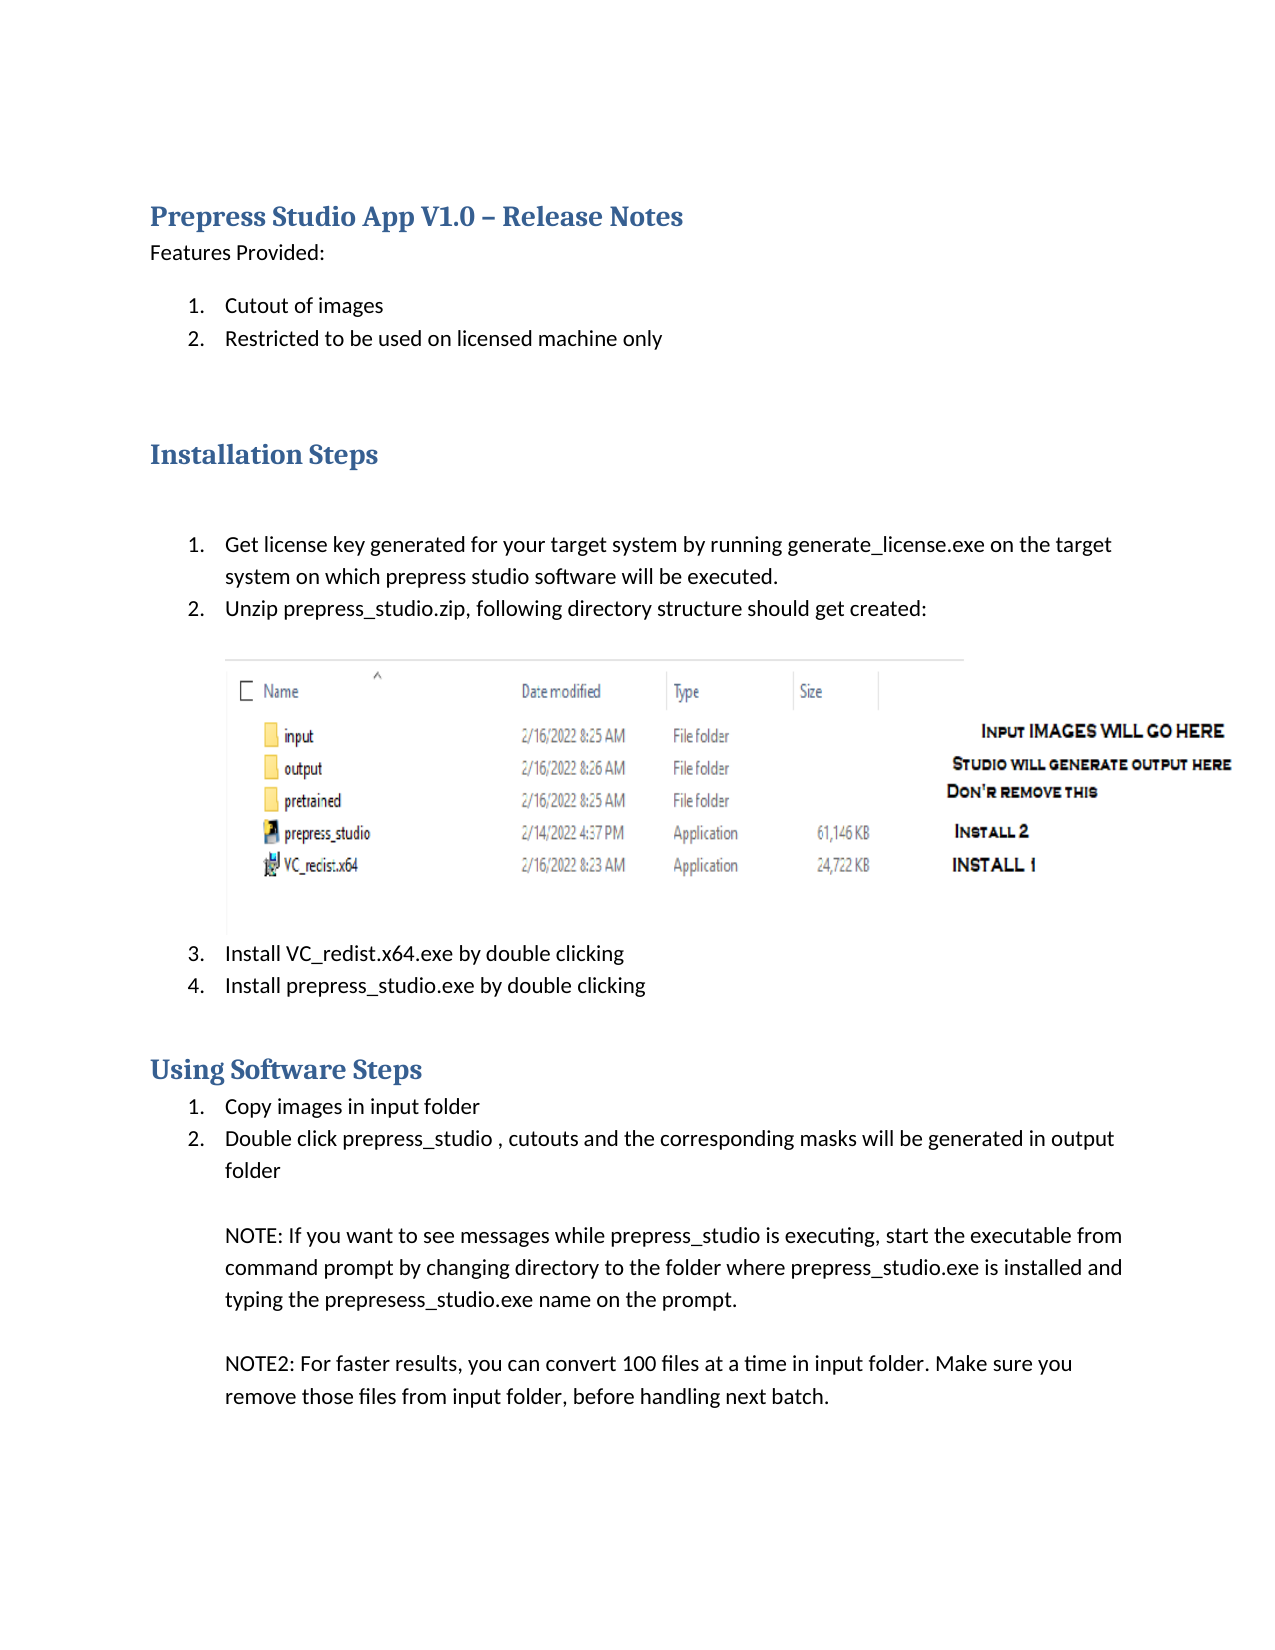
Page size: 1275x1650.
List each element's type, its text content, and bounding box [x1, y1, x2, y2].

list Get license key generated for your target system by running generate_license.exe on the target system on which prepress studio software will be executed. [187, 530, 1125, 590]
subtitle Installation Steps [150, 438, 1125, 472]
subtitle Prepress Studio App V1.0 – Release Notes [150, 200, 1125, 233]
list Unzip prepress_studio.zip, following directory structure should get created: [187, 594, 1125, 622]
text Features Provided: [150, 238, 1125, 267]
list Install prepress_studio.exe by double clicking [187, 971, 1125, 999]
list Restricted to be used on licensed machine only [187, 324, 1125, 352]
list Copy images in input folder [187, 1092, 1125, 1120]
subtitle Using Software Steps [150, 1053, 1125, 1087]
list Double click prepress_studio , cutouts and the corresponding masks will be generated in output folder [187, 1124, 1125, 1184]
picture [225, 658, 1241, 935]
list NOTE: If you want to see messages while prepress_studio is executing, start the executable from command prompt by changing directory to the folder where prepress_studio.exe is installed and typing the prepresess_studio.exe name on the prompt. [225, 1221, 1125, 1313]
list Install VC_redist.x64.exe by double clicking [187, 939, 1125, 967]
list NOTE2: For faster results, you can convert 100 files at a time in input folder. Make sure you remove those files from input folder, before handling next batch. [225, 1349, 1125, 1410]
list Cutout of images [187, 292, 1125, 319]
